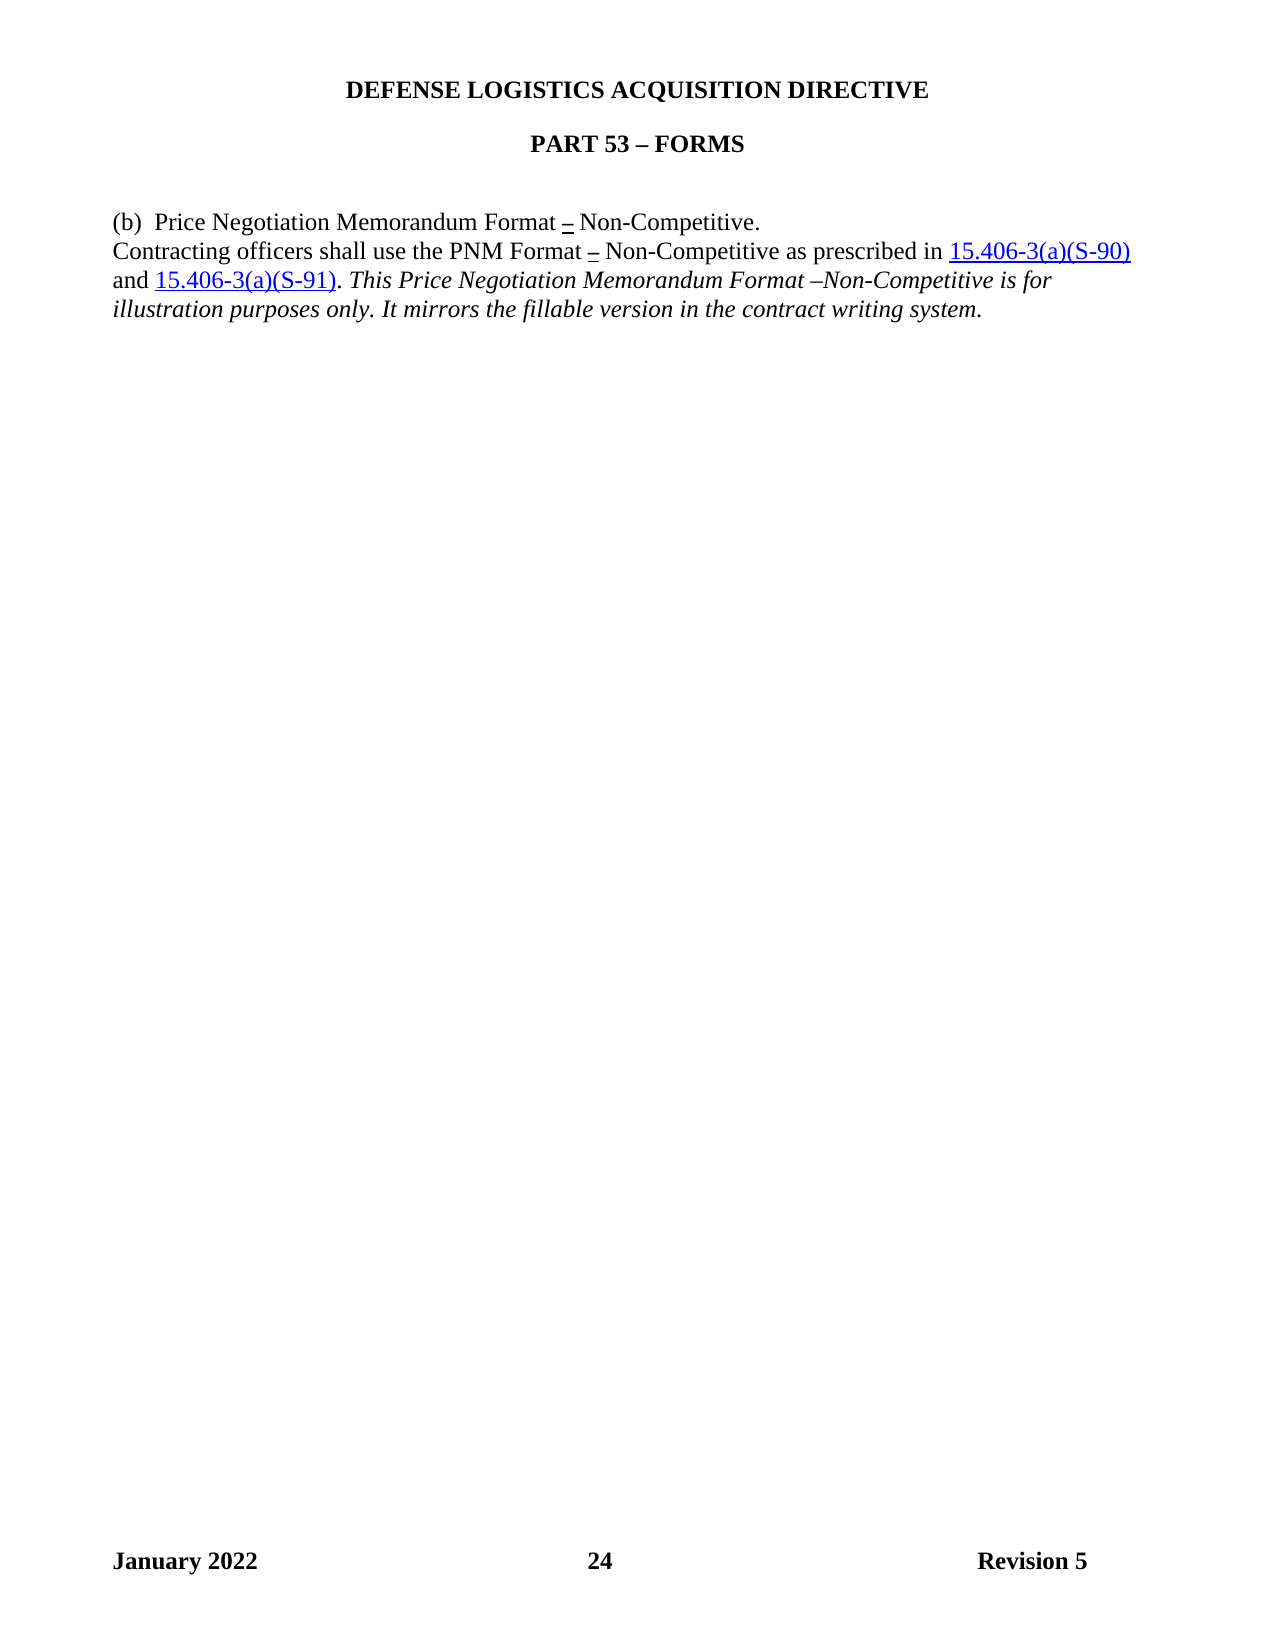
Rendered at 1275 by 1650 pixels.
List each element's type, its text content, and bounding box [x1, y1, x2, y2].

text (b) Price Negotiation Memorandum Format – Non-Competitive. [112, 207, 1162, 236]
text Contracting officers shall use the PNM Format – Non-Competitive as prescribed in 15.406-3(a)(S-90) and 15.406-3(a)(S-91). This Price Negotiation Memorandum Format –Non-Competitive is for illustration purposes only. It mirrors the fillable version in the contract writing system. [112, 236, 1162, 322]
